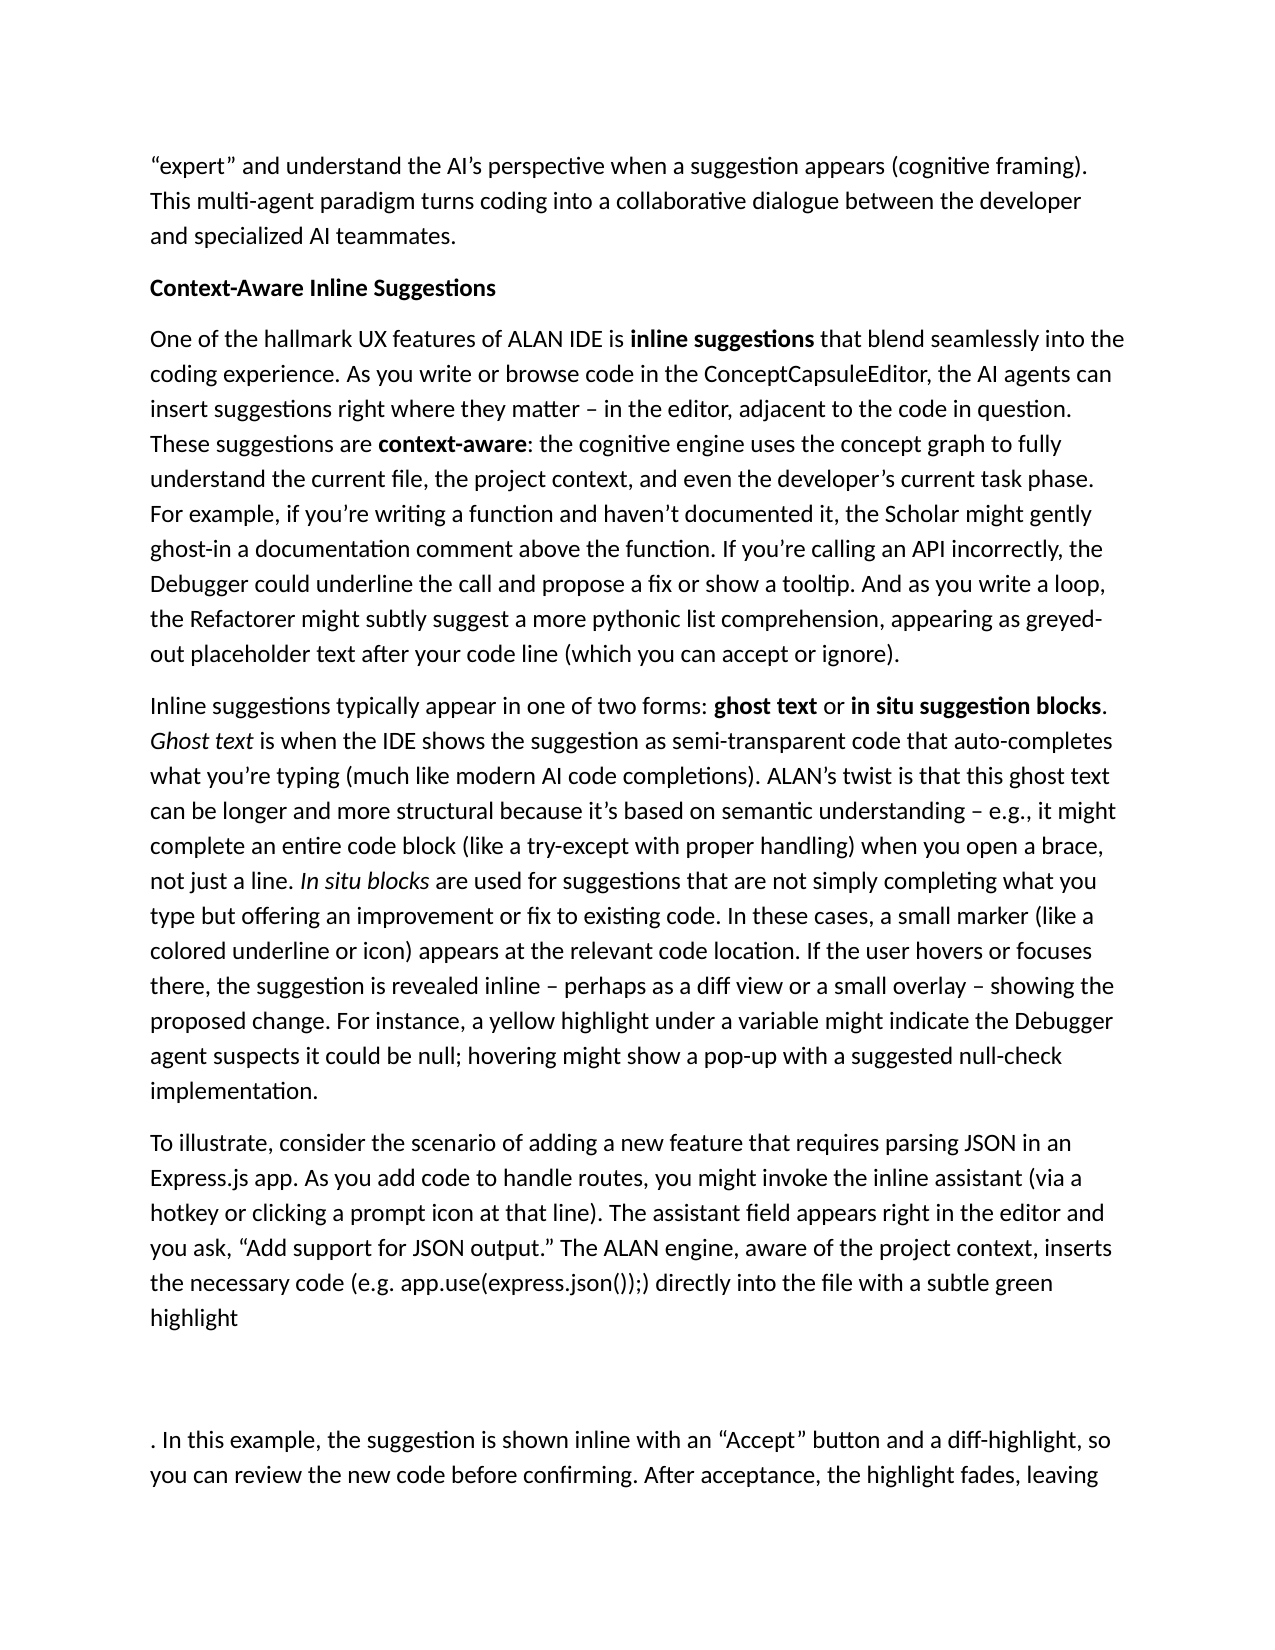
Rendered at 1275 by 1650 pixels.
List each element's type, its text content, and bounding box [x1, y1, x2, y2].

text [150, 150, 1125, 251]
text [150, 1424, 1125, 1490]
text To illustrate, consider the scenario of adding a new feature that requires parsing JSON in an Express.js app. As you add code to handle routes, you might invoke the inline assistant (via a hotkey or clicking a prompt icon at that line). The assistant field appears right in the editor and you ask, “Add support for JSON output.” The ALAN engine, aware of the project context, inserts the necessary code (e.g. app.use(express.json());) directly into the file with a subtle green highlight [150, 1127, 1125, 1332]
text Inline suggestions typically appear in one of two forms: ghost text or in situ suggestion blocks. Ghost text is when the IDE shows the suggestion as semi-transparent code that auto-completes what you’re typing (much like modern AI code completions). ALAN’s twist is that this ghost text can be longer and more structural because it’s based on semantic understanding – e.g., it might complete an entire code block (like a try-except with proper handling) when you open a brace, not just a line. In situ blocks are used for suggestions that are not simply completing what you type but offering an improvement or fix to existing code. In these cases, a small marker (like a colored underline or icon) appears at the relevant code location. If the user hovers or focuses there, the suggestion is revealed inline – perhaps as a diff view or a small overlay – showing the proposed change. For instance, a yellow highlight under a variable might indicate the Debugger agent suspects it could be null; hovering might show a pop-up with a suggested null-check implementation. [150, 690, 1125, 1106]
text One of the hallmark UX features of ALAN IDE is inline suggestions that blend seamlessly into the coding experience. As you write or browse code in the ConceptCapsuleEditor, the AI agents can insert suggestions right where they matter – in the editor, adjacent to the code in question. These suggestions are context-aware: the cognitive engine uses the concept graph to fully understand the current file, the project context, and even the developer’s current task phase. For example, if you’re writing a function and haven’t documented it, the Scholar might gently ghost-in a documentation comment above the function. If you’re calling an API incorrectly, the Debugger could underline the call and propose a fix or show a tooltip. And as you write a loop, the Refactorer might subtly suggest a more pythonic list comprehension, appearing as greyed-out placeholder text after your code line (which you can accept or ignore). [150, 323, 1125, 669]
text Context-Aware Inline Suggestions [150, 272, 1125, 302]
